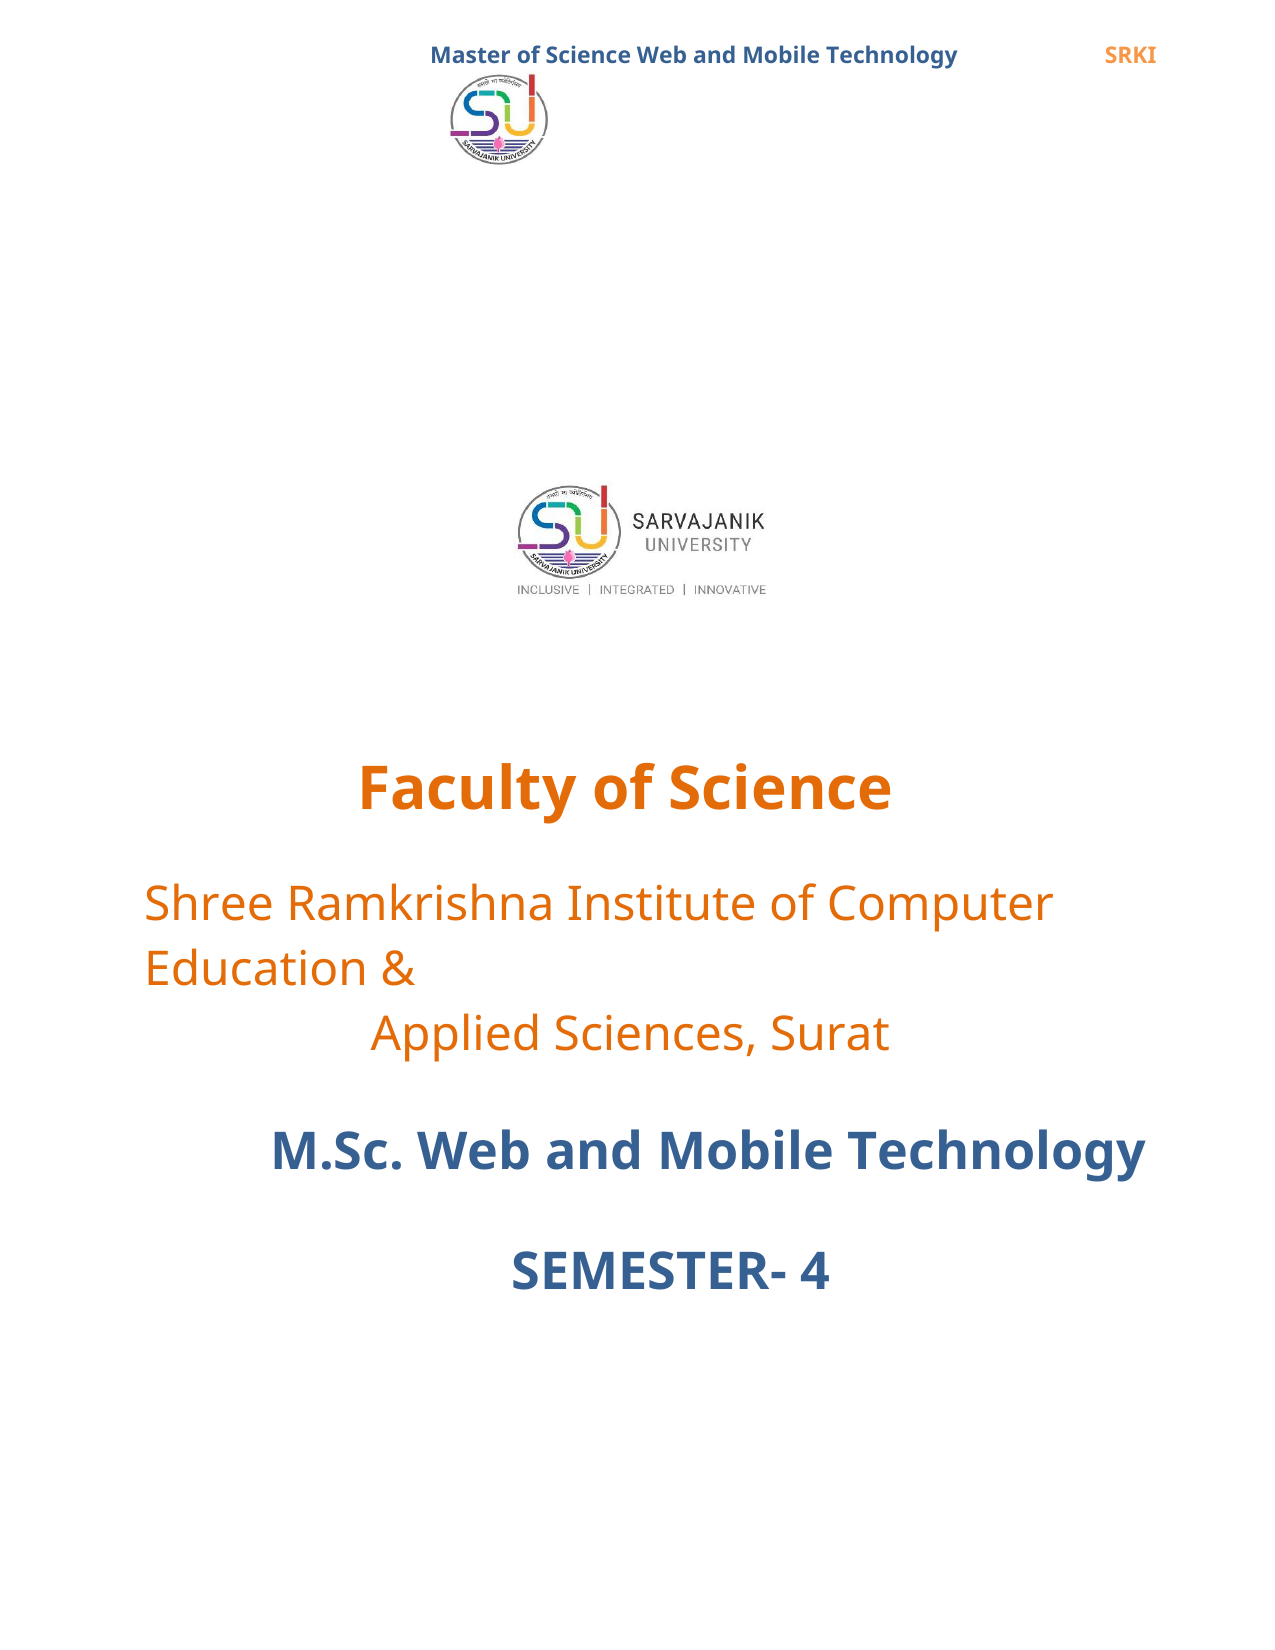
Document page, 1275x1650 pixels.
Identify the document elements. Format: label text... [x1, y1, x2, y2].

text Applied Sciences, Surat [144, 998, 890, 1063]
text SEMESTER- 4 [144, 1232, 830, 1304]
picture [448, 70, 550, 166]
text Faculty of Science [144, 742, 893, 826]
text M.Sc. Web and Mobile Technology [270, 1112, 1221, 1184]
text Master of Science Web and Mobile Technology SRKI [430, 39, 1221, 166]
picture [502, 470, 781, 610]
text Shree Ramkrishna Institute of Computer Education & [144, 869, 1221, 998]
